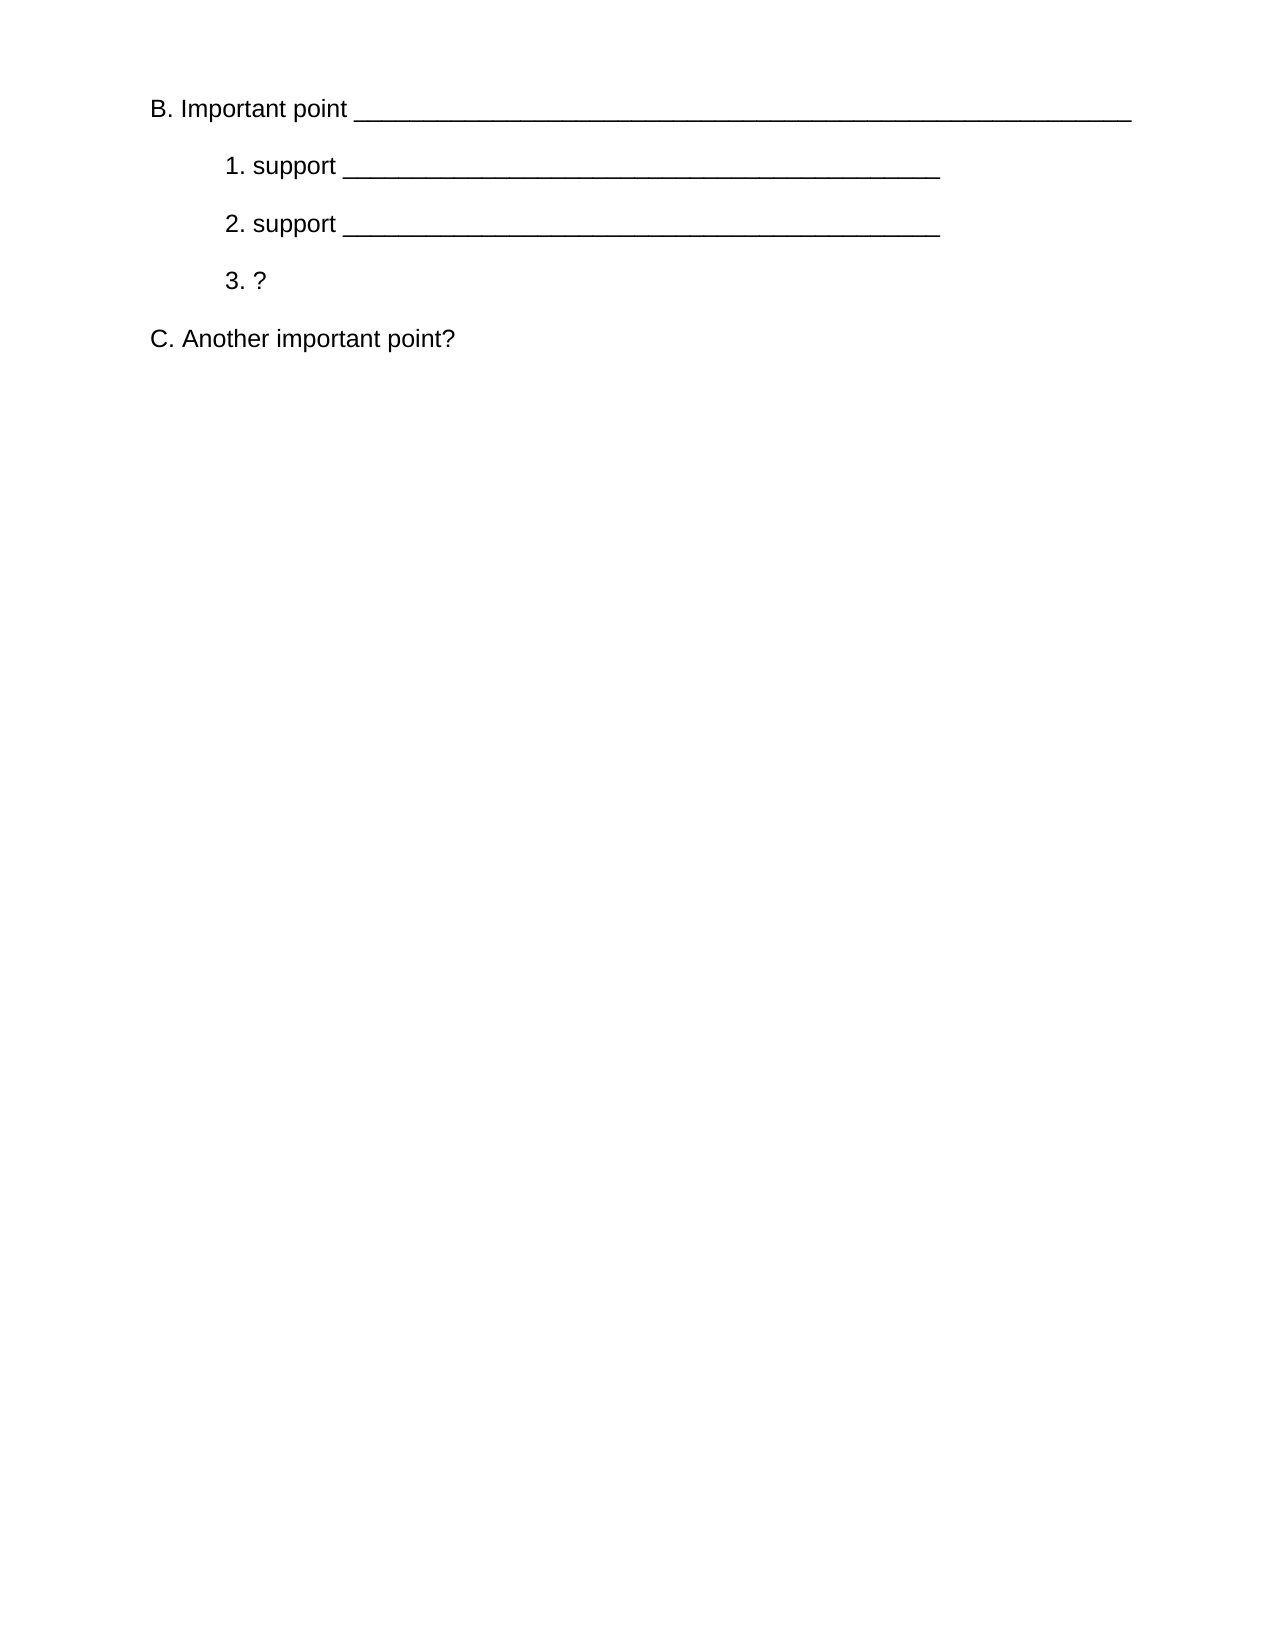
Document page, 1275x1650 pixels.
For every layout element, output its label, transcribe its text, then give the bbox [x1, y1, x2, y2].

text C. Another important point? [150, 324, 1143, 352]
text B. Important point ________________________________________________________ [150, 94, 1143, 122]
text 2. support ___________________________________________ [150, 209, 1143, 237]
text 3. ? [150, 266, 1143, 295]
text 1. support ___________________________________________ [150, 151, 1143, 180]
